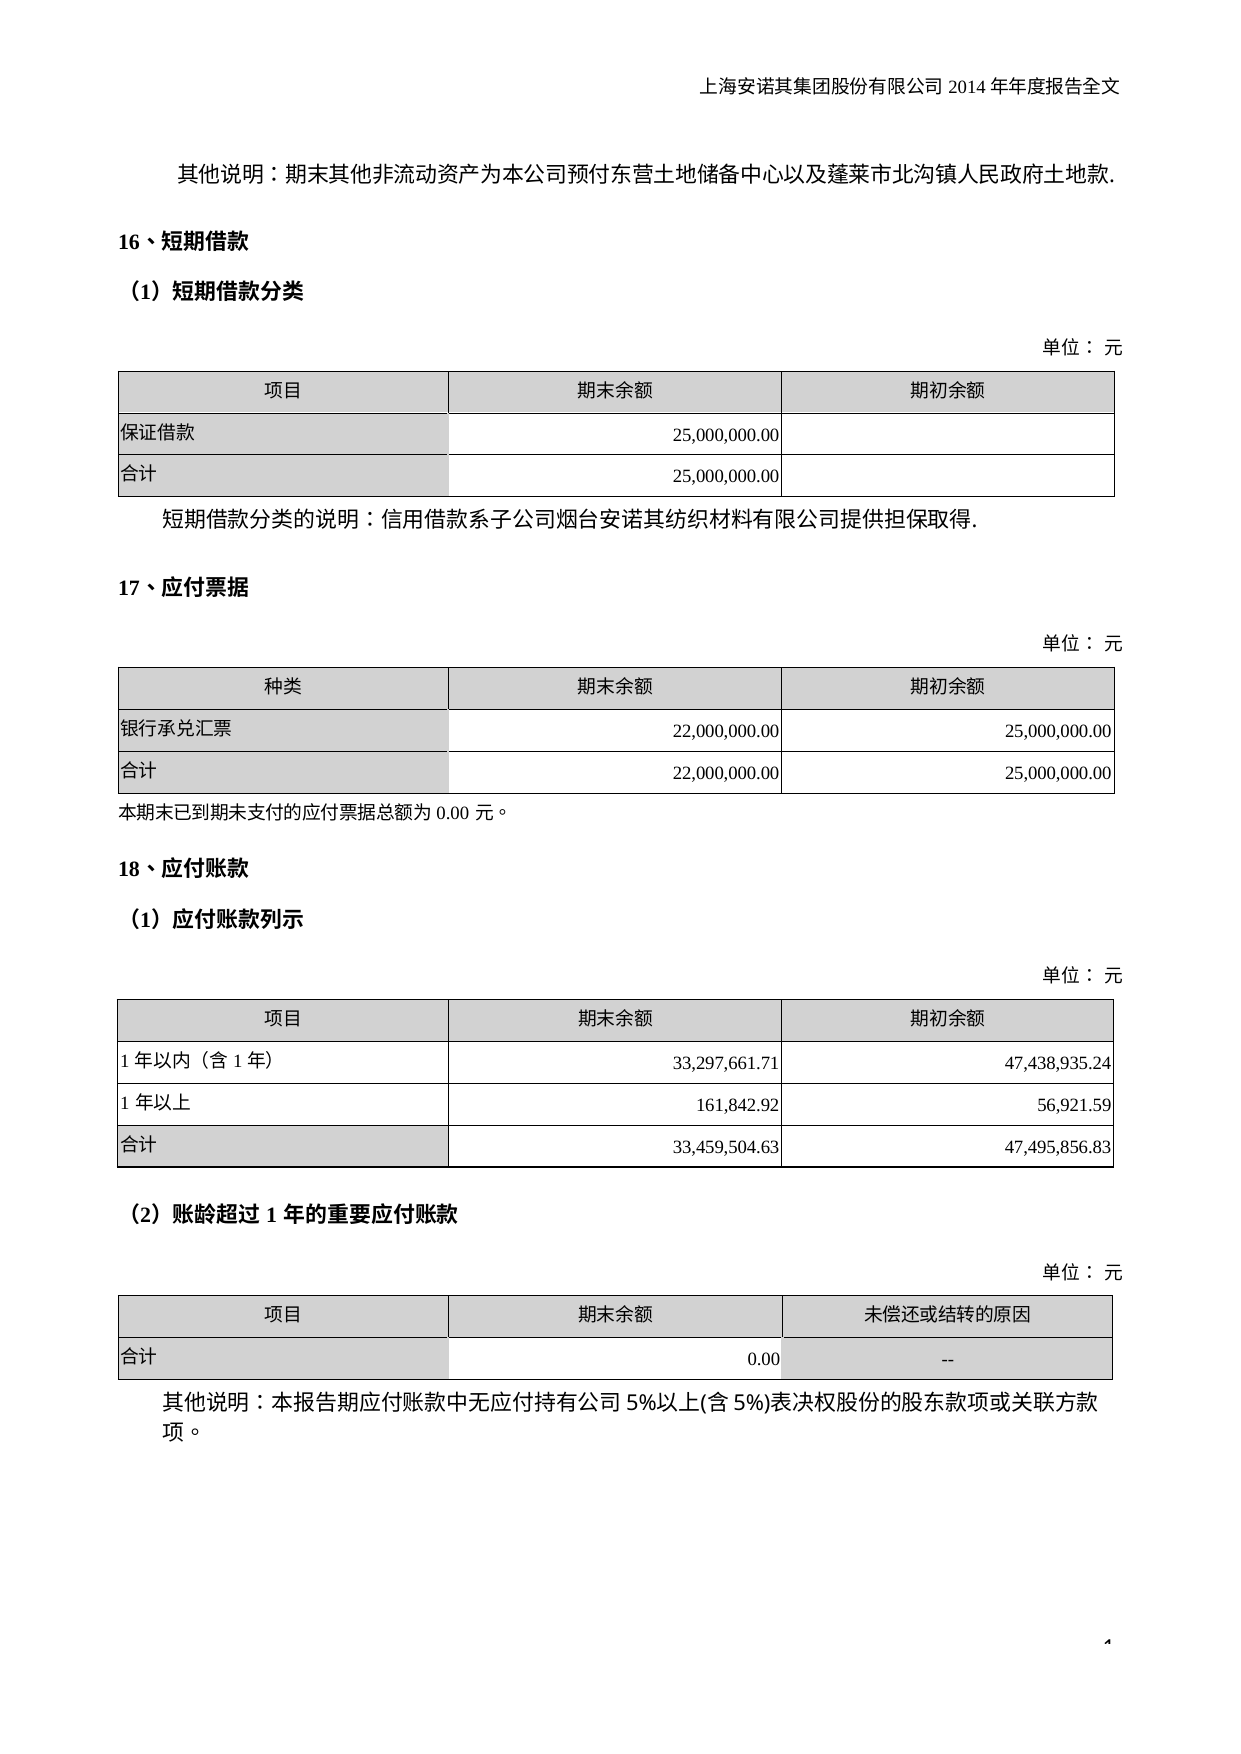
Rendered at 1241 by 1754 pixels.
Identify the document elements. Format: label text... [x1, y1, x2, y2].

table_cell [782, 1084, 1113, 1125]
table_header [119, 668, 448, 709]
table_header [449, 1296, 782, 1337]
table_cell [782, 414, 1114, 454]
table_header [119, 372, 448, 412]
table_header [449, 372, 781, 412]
subtitle （1）应付账款列示 [118, 903, 1138, 933]
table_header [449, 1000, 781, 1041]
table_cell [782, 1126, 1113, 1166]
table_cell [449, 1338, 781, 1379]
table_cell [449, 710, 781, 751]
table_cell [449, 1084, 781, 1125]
subtitle 16、短期借款 [118, 226, 1138, 256]
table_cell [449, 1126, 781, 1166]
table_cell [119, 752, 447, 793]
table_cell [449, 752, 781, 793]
text 本期末已到期未支付的应付票据总额为 0.00 元。 [118, 799, 1138, 825]
text 单位： 元 [102, 1259, 1123, 1284]
subtitle （2）账龄超过 1 年的重要应付账款 [118, 1195, 1138, 1229]
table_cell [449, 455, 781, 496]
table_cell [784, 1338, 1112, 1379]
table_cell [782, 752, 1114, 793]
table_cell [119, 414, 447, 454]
subtitle 18、应付账款 [118, 853, 1138, 883]
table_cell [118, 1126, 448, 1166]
text 其他说明：本报告期应付账款中无应付持有公司5%以上(含5%)表决权股份的股东款项或关联方款项。 [162, 1387, 1138, 1447]
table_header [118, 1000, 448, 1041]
text 单位： 元 [102, 963, 1123, 988]
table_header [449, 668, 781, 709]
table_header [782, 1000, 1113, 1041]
text 单位： 元 [102, 630, 1123, 656]
text 单位： 元 [102, 334, 1123, 360]
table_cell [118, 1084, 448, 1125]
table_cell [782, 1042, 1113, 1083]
subtitle 17、应付票据 [118, 571, 1138, 601]
text 短期借款分类的说明：信用借款系子公司烟台安诺其纺织材料有限公司提供担保取得. [162, 504, 1138, 534]
subtitle （1）短期借款分类 [118, 276, 1138, 306]
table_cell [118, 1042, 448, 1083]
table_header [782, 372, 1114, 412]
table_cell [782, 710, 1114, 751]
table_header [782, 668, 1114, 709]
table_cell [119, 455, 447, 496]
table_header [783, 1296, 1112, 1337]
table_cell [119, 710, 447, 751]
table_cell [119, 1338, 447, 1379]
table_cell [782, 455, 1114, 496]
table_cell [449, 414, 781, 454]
text 其他说明：期末其他非流动资产为本公司预付东营土地储备中心以及蓬莱市北沟镇人民政府土地款. [102, 158, 1115, 188]
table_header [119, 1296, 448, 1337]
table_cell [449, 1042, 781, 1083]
